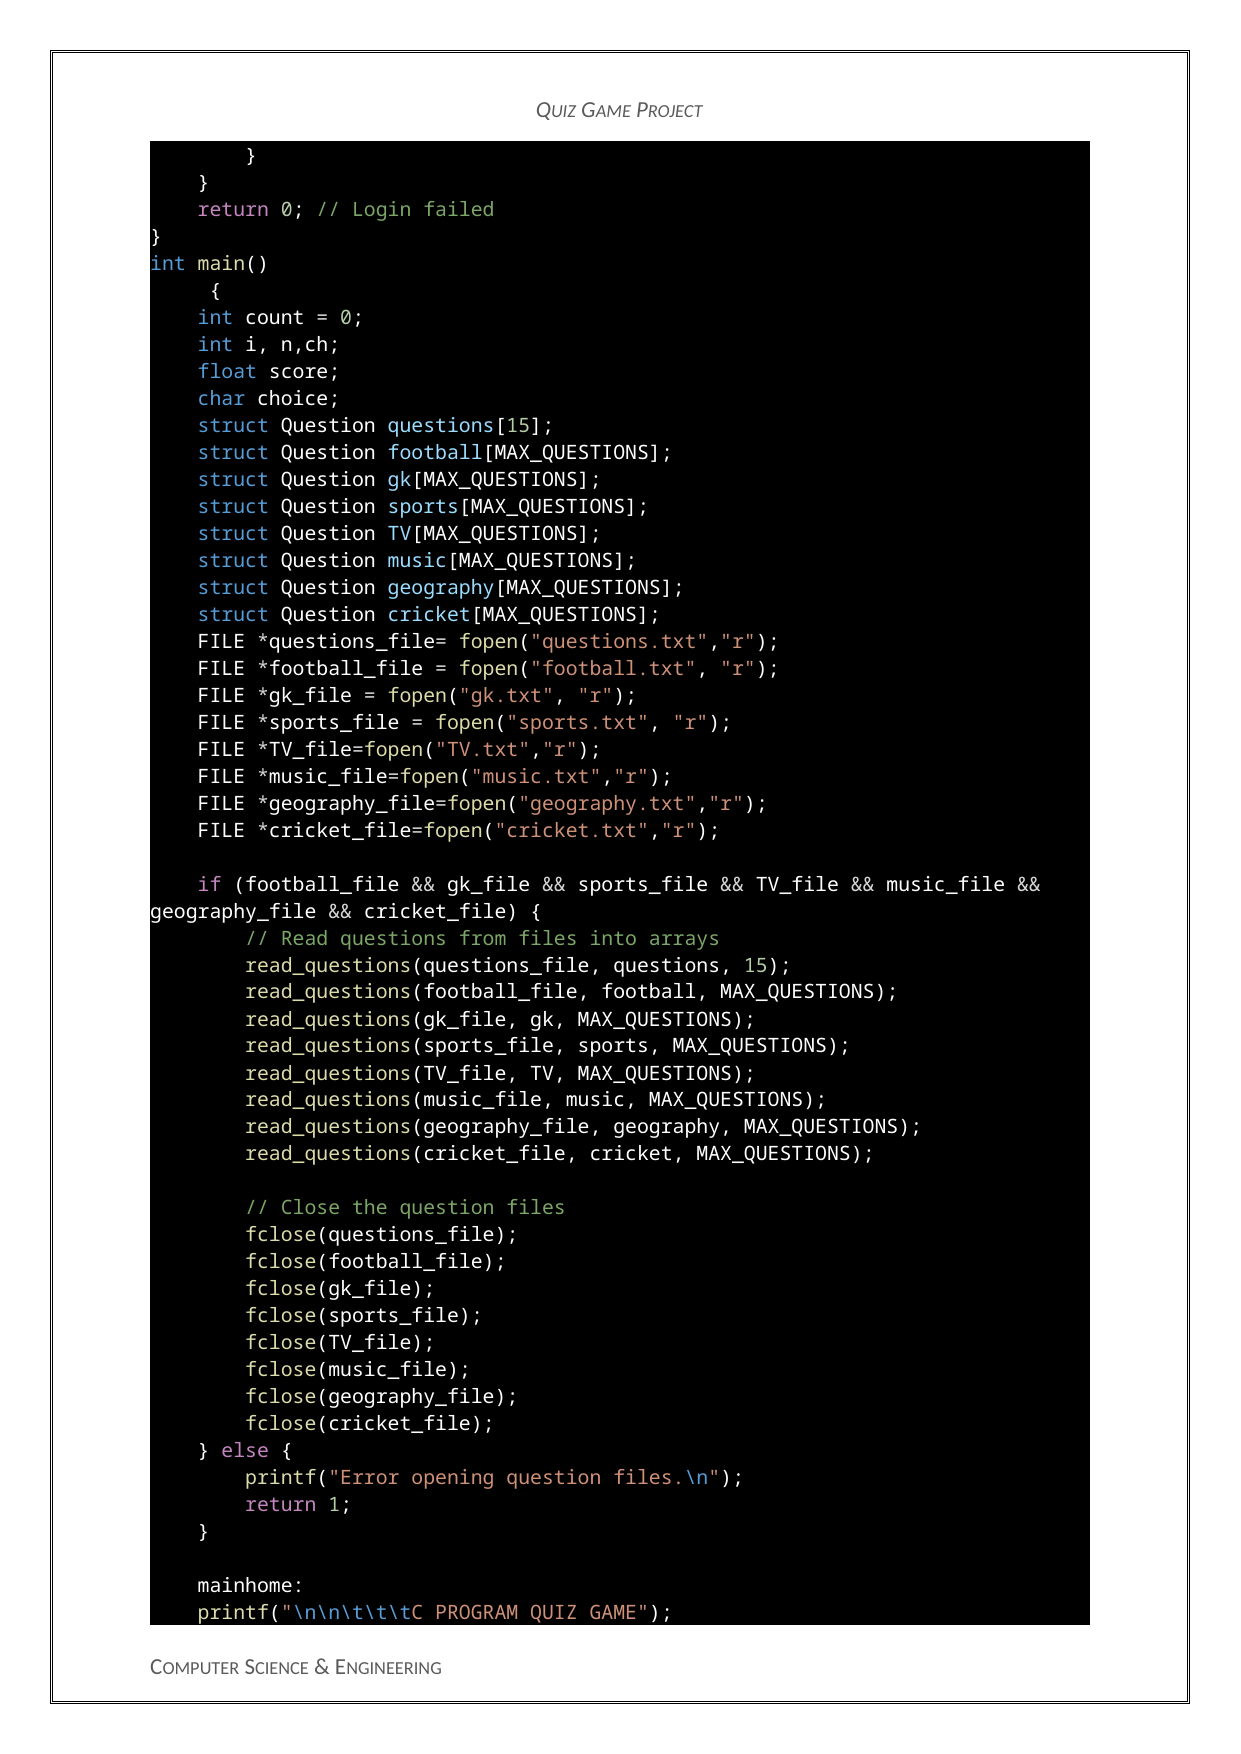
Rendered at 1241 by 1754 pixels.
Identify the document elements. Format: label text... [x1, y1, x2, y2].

text fclose(football_file); [150, 1248, 1090, 1274]
text struct Question cricket[MAX_QUESTIONS]; [150, 600, 1090, 627]
text fclose(gk_file); [150, 1274, 1090, 1302]
text } else { [150, 1436, 1090, 1463]
text read_questions(football_file, football, MAX_QUESTIONS); [150, 978, 1090, 1005]
text } [150, 222, 1090, 249]
text struct Question geography[MAX_QUESTIONS]; [150, 573, 1090, 600]
text struct Question gk[MAX_QUESTIONS]; [150, 465, 1090, 492]
text FILE *cricket_file=fopen("cricket.txt","r"); [150, 816, 1090, 843]
text FILE *sports_file = fopen("sports.txt", "r"); [150, 708, 1090, 735]
text mainhome: [150, 1571, 1090, 1598]
text struct Question music[MAX_QUESTIONS]; [150, 546, 1090, 573]
text printf("Error opening question files.\n"); [150, 1463, 1090, 1490]
text } [150, 1517, 1090, 1544]
text FILE *music_file=fopen("music.txt","r"); [150, 762, 1090, 789]
text FILE *gk_file = fopen("gk.txt", "r"); [150, 681, 1090, 708]
text int i, n,ch; [150, 330, 1090, 357]
text return 1; [150, 1490, 1090, 1517]
text read_questions(cricket_file, cricket, MAX_QUESTIONS); [150, 1140, 1090, 1167]
text char choice; [150, 384, 1090, 411]
text fclose(questions_file); [150, 1221, 1090, 1248]
text if (football_file && gk_file && sports_file && TV_file && music_file && geography_file && cricket_file) { [150, 870, 1090, 924]
text FILE *TV_file=fopen("TV.txt","r"); [150, 735, 1090, 762]
text FILE *questions_file= fopen("questions.txt","r"); [150, 627, 1090, 654]
text read_questions(sports_file, sports, MAX_QUESTIONS); [150, 1032, 1090, 1059]
text int main() [150, 249, 1090, 276]
text FILE *football_file = fopen("football.txt", "r"); [150, 654, 1090, 681]
text fclose(cricket_file); [150, 1409, 1090, 1436]
text read_questions(gk_file, gk, MAX_QUESTIONS); [150, 1005, 1090, 1032]
text struct Question questions[15]; [150, 411, 1090, 438]
text // Read questions from files into arrays [150, 924, 1090, 951]
text read_questions(geography_file, geography, MAX_QUESTIONS); [150, 1113, 1090, 1140]
text // Close the question files [150, 1194, 1090, 1221]
text return 0; // Login failed [150, 195, 1090, 222]
text float score; [150, 357, 1090, 384]
text fclose(sports_file); [150, 1302, 1090, 1328]
text read_questions(music_file, music, MAX_QUESTIONS); [150, 1086, 1090, 1113]
text } [150, 141, 1090, 168]
text fclose(TV_file); [150, 1328, 1090, 1356]
text { [150, 276, 1090, 303]
text struct Question football[MAX_QUESTIONS]; [150, 438, 1090, 465]
text struct Question sports[MAX_QUESTIONS]; [150, 492, 1090, 519]
text read_questions(TV_file, TV, MAX_QUESTIONS); [150, 1059, 1090, 1086]
text read_questions(questions_file, questions, 15); [150, 951, 1090, 978]
text printf("\n\n\t\t\tC PROGRAM QUIZ GAME"); [150, 1598, 1090, 1625]
text } [150, 168, 1090, 195]
text fclose(music_file); [150, 1356, 1090, 1382]
text struct Question TV[MAX_QUESTIONS]; [150, 519, 1090, 546]
text fclose(geography_file); [150, 1382, 1090, 1409]
text FILE *geography_file=fopen("geography.txt","r"); [150, 789, 1090, 816]
text int count = 0; [150, 303, 1090, 330]
